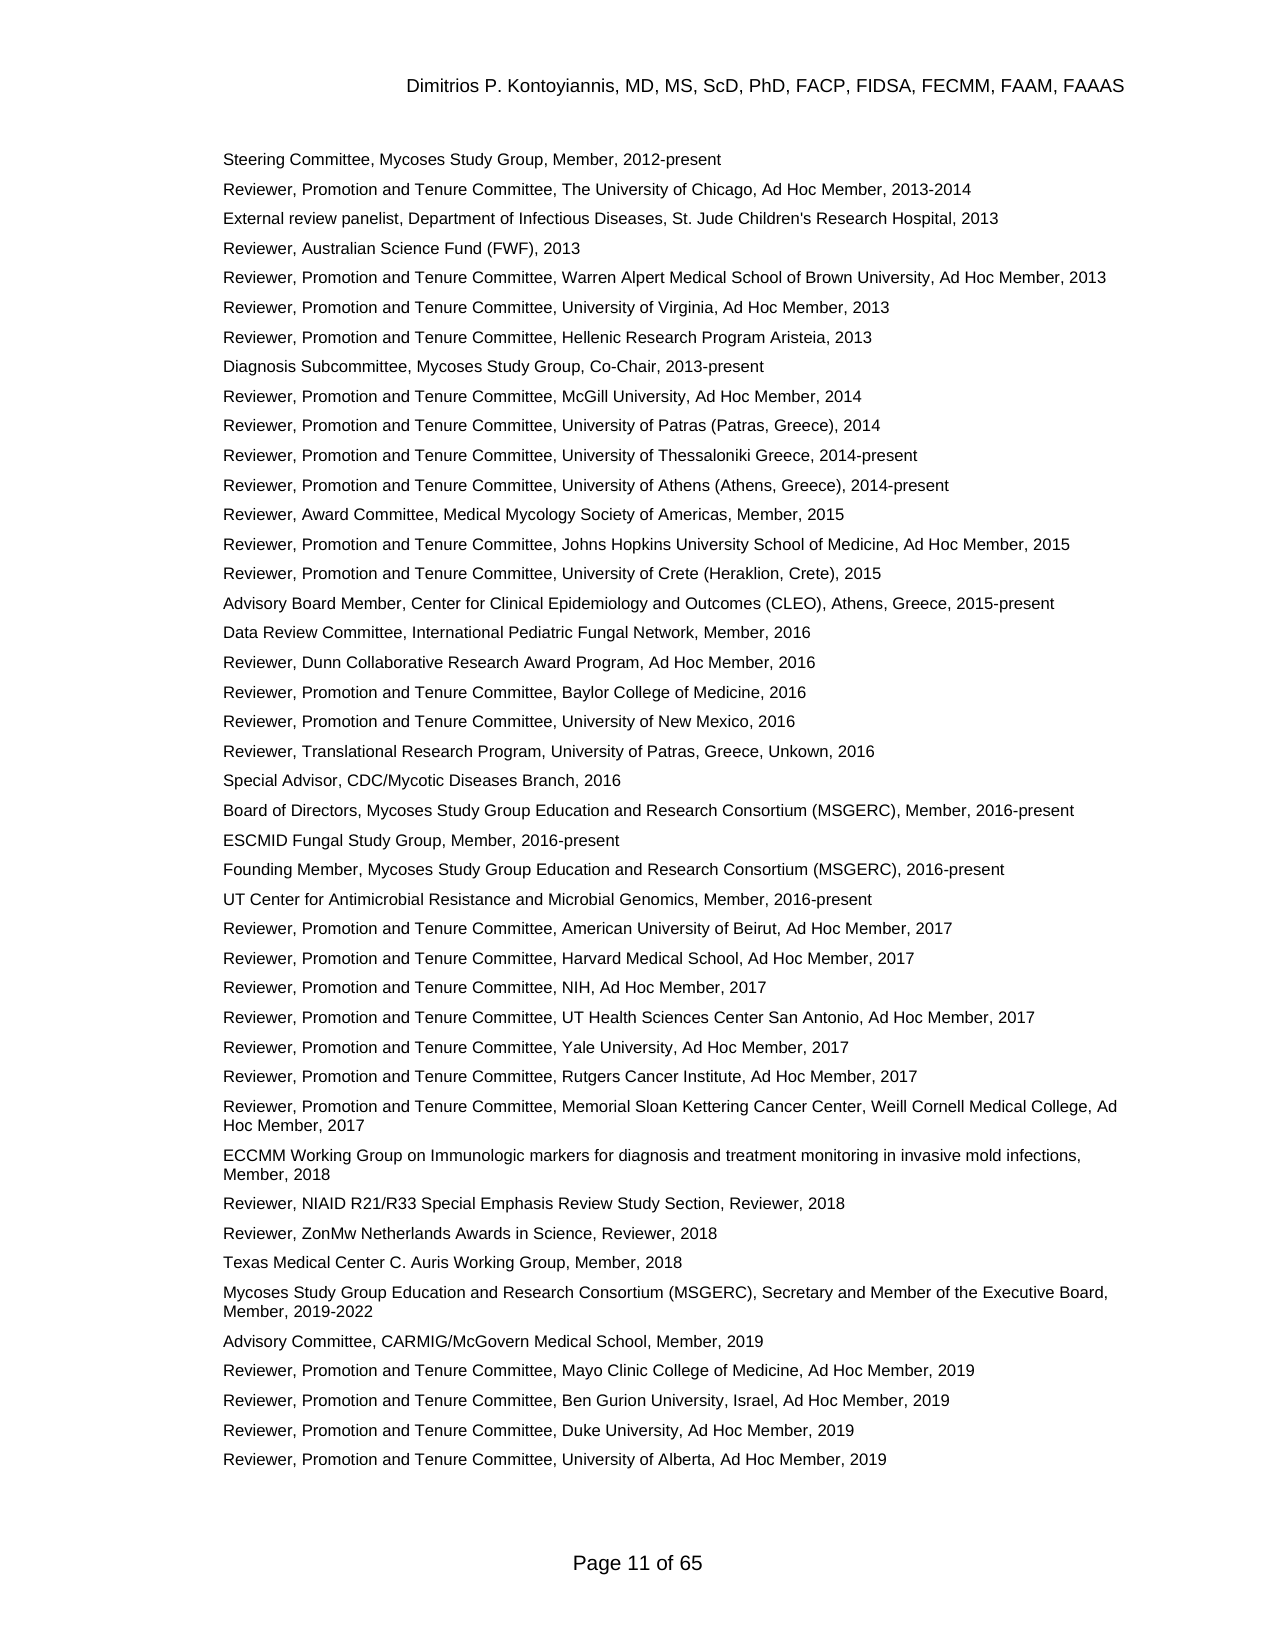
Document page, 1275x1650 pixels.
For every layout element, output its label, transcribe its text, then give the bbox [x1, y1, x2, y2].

text Reviewer, Promotion and Tenure Committee, Yale University, Ad Hoc Member, 2017 [223, 1037, 1125, 1057]
text Special Advisor, CDC/Mycotic Diseases Branch, 2016 [223, 771, 1125, 790]
text Reviewer, Promotion and Tenure Committee, Hellenic Research Program Aristeia, 2013 [223, 327, 1125, 347]
text Reviewer, Promotion and Tenure Committee, University of Patras (Patras, Greece), 2014 [223, 416, 1125, 435]
text Reviewer, Promotion and Tenure Committee, University of Virginia, Ad Hoc Member, 2013 [223, 298, 1125, 317]
text Board of Directors, Mycoses Study Group Education and Research Consortium (MSGERC), Member, 2016-present [223, 801, 1125, 820]
text Reviewer, Award Committee, Medical Mycology Society of Americas, Member, 2015 [223, 505, 1125, 524]
text Reviewer, Dunn Collaborative Research Award Program, Ad Hoc Member, 2016 [223, 653, 1125, 672]
text Reviewer, Promotion and Tenure Committee, Ben Gurion University, Israel, Ad Hoc Member, 2019 [223, 1391, 1125, 1410]
text Reviewer, Promotion and Tenure Committee, McGill University, Ad Hoc Member, 2014 [223, 387, 1125, 406]
text Reviewer, Australian Science Fund (FWF), 2013 [223, 239, 1125, 258]
text Reviewer, Promotion and Tenure Committee, Memorial Sloan Kettering Cancer Center, Weill Cornell Medical College, Ad Hoc Member, 2017 [223, 1097, 1125, 1135]
text Reviewer, Translational Research Program, University of Patras, Greece, Unkown, 2016 [223, 742, 1125, 761]
text ECCMM Working Group on Immunologic markers for diagnosis and treatment monitoring in invasive mold infections, Member, 2018 [223, 1145, 1125, 1184]
text Reviewer, Promotion and Tenure Committee, University of New Mexico, 2016 [223, 712, 1125, 731]
text Advisory Board Member, Center for Clinical Epidemiology and Outcomes (CLEO), Athens, Greece, 2015-present [223, 594, 1125, 613]
text Advisory Committee, CARMIG/McGovern Medical School, Member, 2019 [223, 1332, 1125, 1351]
text Reviewer, Promotion and Tenure Committee, University of Crete (Heraklion, Crete), 2015 [223, 564, 1125, 583]
text Mycoses Study Group Education and Research Consortium (MSGERC), Secretary and Member of the Executive Board, Member, 2019-2022 [223, 1283, 1125, 1321]
text UT Center for Antimicrobial Resistance and Microbial Genomics, Member, 2016-present [223, 889, 1125, 909]
text Reviewer, Promotion and Tenure Committee, Harvard Medical School, Ad Hoc Member, 2017 [223, 949, 1125, 968]
text Reviewer, Promotion and Tenure Committee, The University of Chicago, Ad Hoc Member, 2013-2014 [223, 179, 1125, 199]
text Data Review Committee, International Pediatric Fungal Network, Member, 2016 [223, 623, 1125, 642]
text Reviewer, NIAID R21/R33 Special Emphasis Review Study Section, Reviewer, 2018 [223, 1194, 1125, 1213]
text Reviewer, Promotion and Tenure Committee, NIH, Ad Hoc Member, 2017 [223, 978, 1125, 997]
text ESCMID Fungal Study Group, Member, 2016-present [223, 830, 1125, 849]
text Reviewer, Promotion and Tenure Committee, Rutgers Cancer Institute, Ad Hoc Member, 2017 [223, 1067, 1125, 1086]
text Reviewer, Promotion and Tenure Committee, University of Alberta, Ad Hoc Member, 2019 [223, 1450, 1125, 1469]
text Steering Committee, Mycoses Study Group, Member, 2012-present [223, 150, 1125, 169]
text External review panelist, Department of Infectious Diseases, St. Jude Children's Research Hospital, 2013 [223, 209, 1125, 228]
text Texas Medical Center C. Auris Working Group, Member, 2018 [223, 1253, 1125, 1272]
text Reviewer, Promotion and Tenure Committee, University of Thessaloniki Greece, 2014-present [223, 446, 1125, 465]
text Reviewer, Promotion and Tenure Committee, American University of Beirut, Ad Hoc Member, 2017 [223, 919, 1125, 938]
text Reviewer, Promotion and Tenure Committee, University of Athens (Athens, Greece), 2014-present [223, 475, 1125, 494]
text Reviewer, Promotion and Tenure Committee, Johns Hopkins University School of Medicine, Ad Hoc Member, 2015 [223, 534, 1125, 554]
text Founding Member, Mycoses Study Group Education and Research Consortium (MSGERC), 2016-present [223, 860, 1125, 879]
text Reviewer, Promotion and Tenure Committee, UT Health Sciences Center San Antonio, Ad Hoc Member, 2017 [223, 1008, 1125, 1027]
text Reviewer, Promotion and Tenure Committee, Baylor College of Medicine, 2016 [223, 682, 1125, 702]
text Reviewer, Promotion and Tenure Committee, Warren Alpert Medical School of Brown University, Ad Hoc Member, 2013 [223, 268, 1125, 287]
text Reviewer, Promotion and Tenure Committee, Mayo Clinic College of Medicine, Ad Hoc Member, 2019 [223, 1361, 1125, 1380]
text Diagnosis Subcommittee, Mycoses Study Group, Co-Chair, 2013-present [223, 357, 1125, 376]
text Reviewer, Promotion and Tenure Committee, Duke University, Ad Hoc Member, 2019 [223, 1420, 1125, 1439]
text Reviewer, ZonMw Netherlands Awards in Science, Reviewer, 2018 [223, 1224, 1125, 1243]
